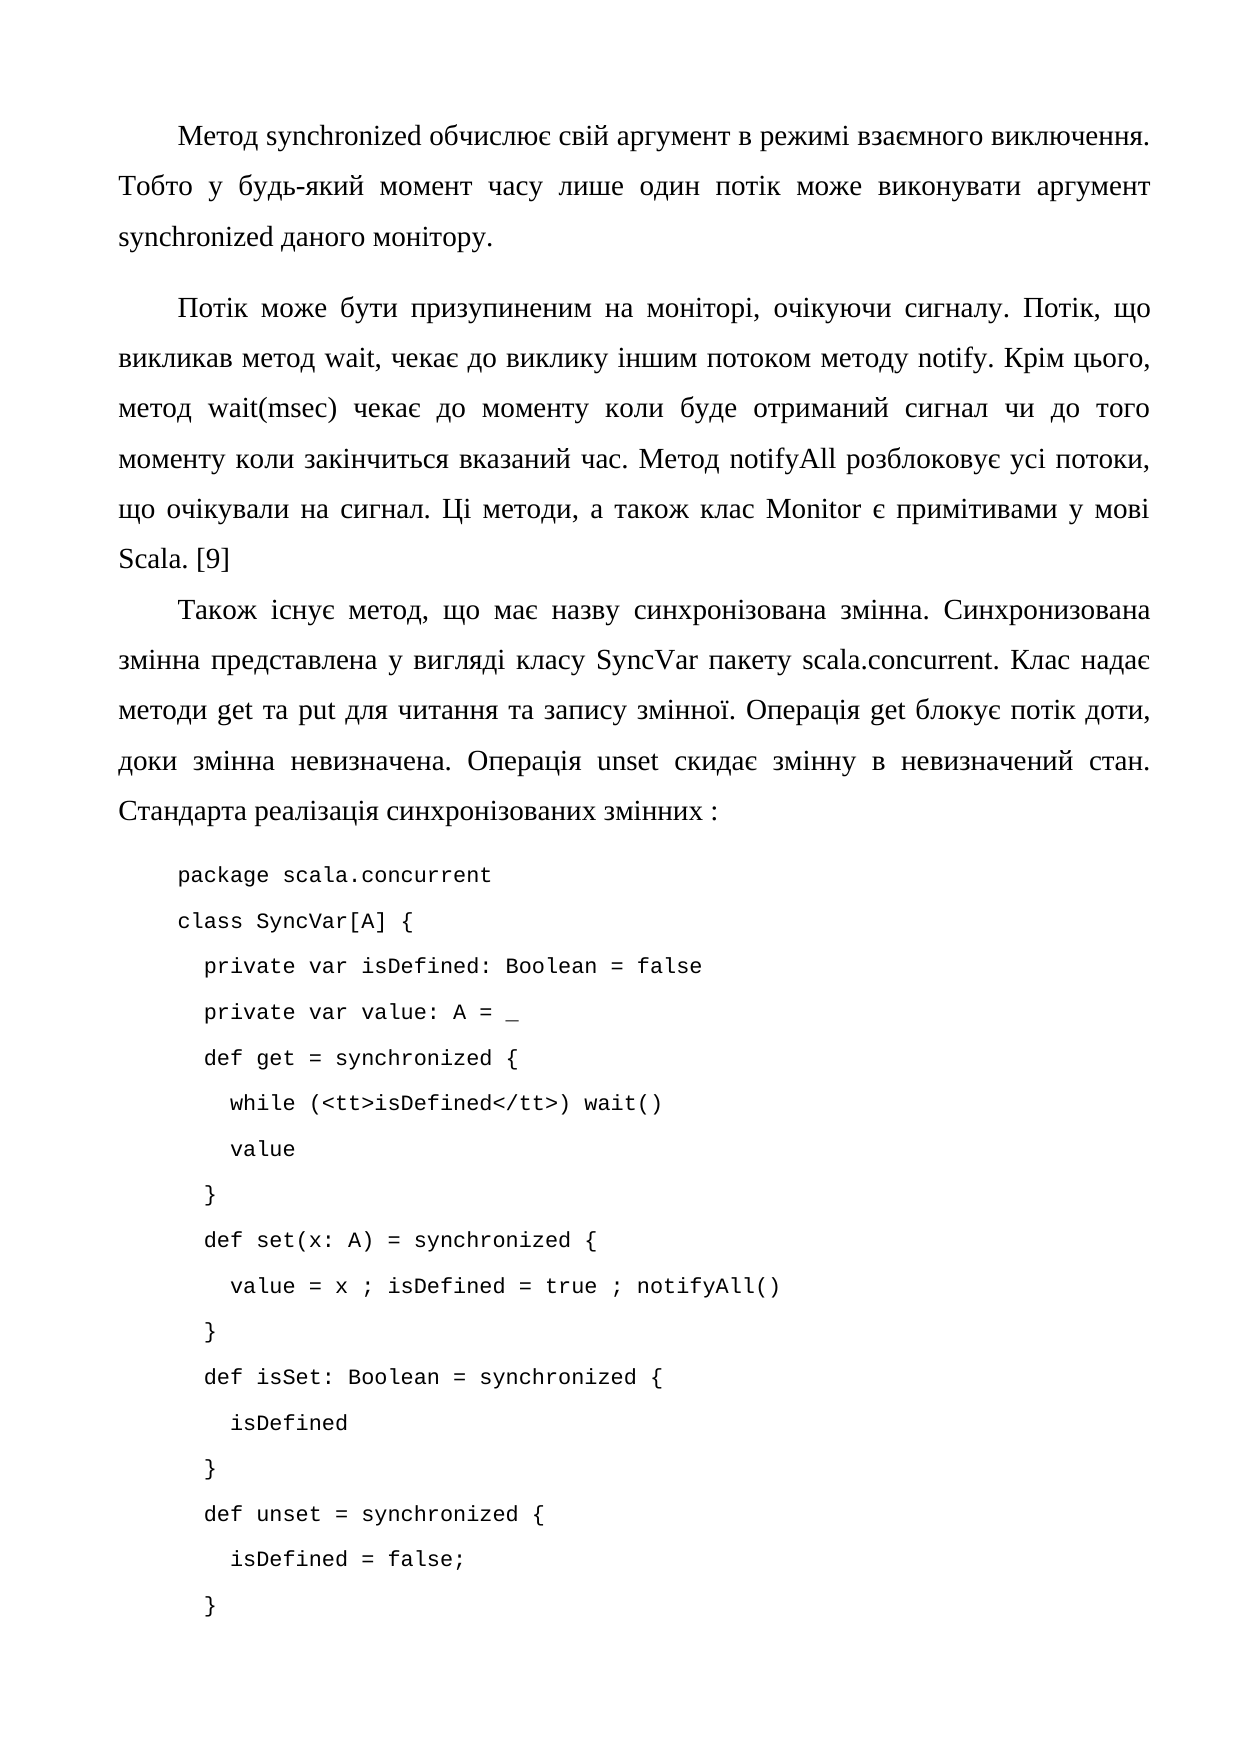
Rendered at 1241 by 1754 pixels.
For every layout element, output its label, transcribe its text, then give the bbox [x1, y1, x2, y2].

text package scala.concurrent [118, 864, 1152, 889]
text Метод synchronized обчислює свій аргумент в режимі взаємного виключення. Тобто у будь-який момент часу лише один потік може виконувати аргумент synchronized даного монітору. [118, 118, 1152, 252]
text Також існує метод, що має назву синхронізована змінна. Синхронизована змінна представлена у вигляді класу SyncVar пакету scala.concurrent. Клас надає методи get та put для читання та запису змінної. Операція get блокує потік доти, доки змінна невизначена. Операція unset скидає змінну в невизначений стан. Стандарта реалізація синхронізованих змінних : [118, 592, 1152, 827]
text isDefined [118, 1412, 1152, 1436]
text } [118, 1183, 1152, 1208]
text } [118, 1594, 1152, 1619]
text def set(x: A) = synchronized { [118, 1229, 1152, 1254]
text } [118, 1320, 1152, 1345]
text def get = synchronized { [118, 1047, 1152, 1071]
text private var isDefined: Boolean = false [118, 955, 1152, 980]
text while (<tt>isDefined</tt>) wait() [118, 1092, 1152, 1117]
text def unset = synchronized { [118, 1503, 1152, 1528]
text class SyncVar[A] { [118, 910, 1152, 934]
text def isSet: Boolean = synchronized { [118, 1366, 1152, 1391]
text isDefined = false; [118, 1548, 1152, 1573]
text Потік може бути призупиненим на моніторі, очікуючи сигналу. Потік, що викликав метод wait, чекає до виклику іншим потоком методу notify. Крім цього, метод wait(msec) чекає до моменту коли буде отриманий сигнал чи до того моменту коли закінчиться вказаний час. Метод notifyAll розблоковує усі потоки, що очікували на сигнал. Ці методи, а також клас Monitor є примітивами у мові Scala. [9] [118, 290, 1152, 575]
text value [118, 1138, 1152, 1163]
text private var value: A = _ [118, 1001, 1152, 1026]
text value = x ; isDefined = true ; notifyAll() [118, 1275, 1152, 1299]
text } [118, 1457, 1152, 1482]
